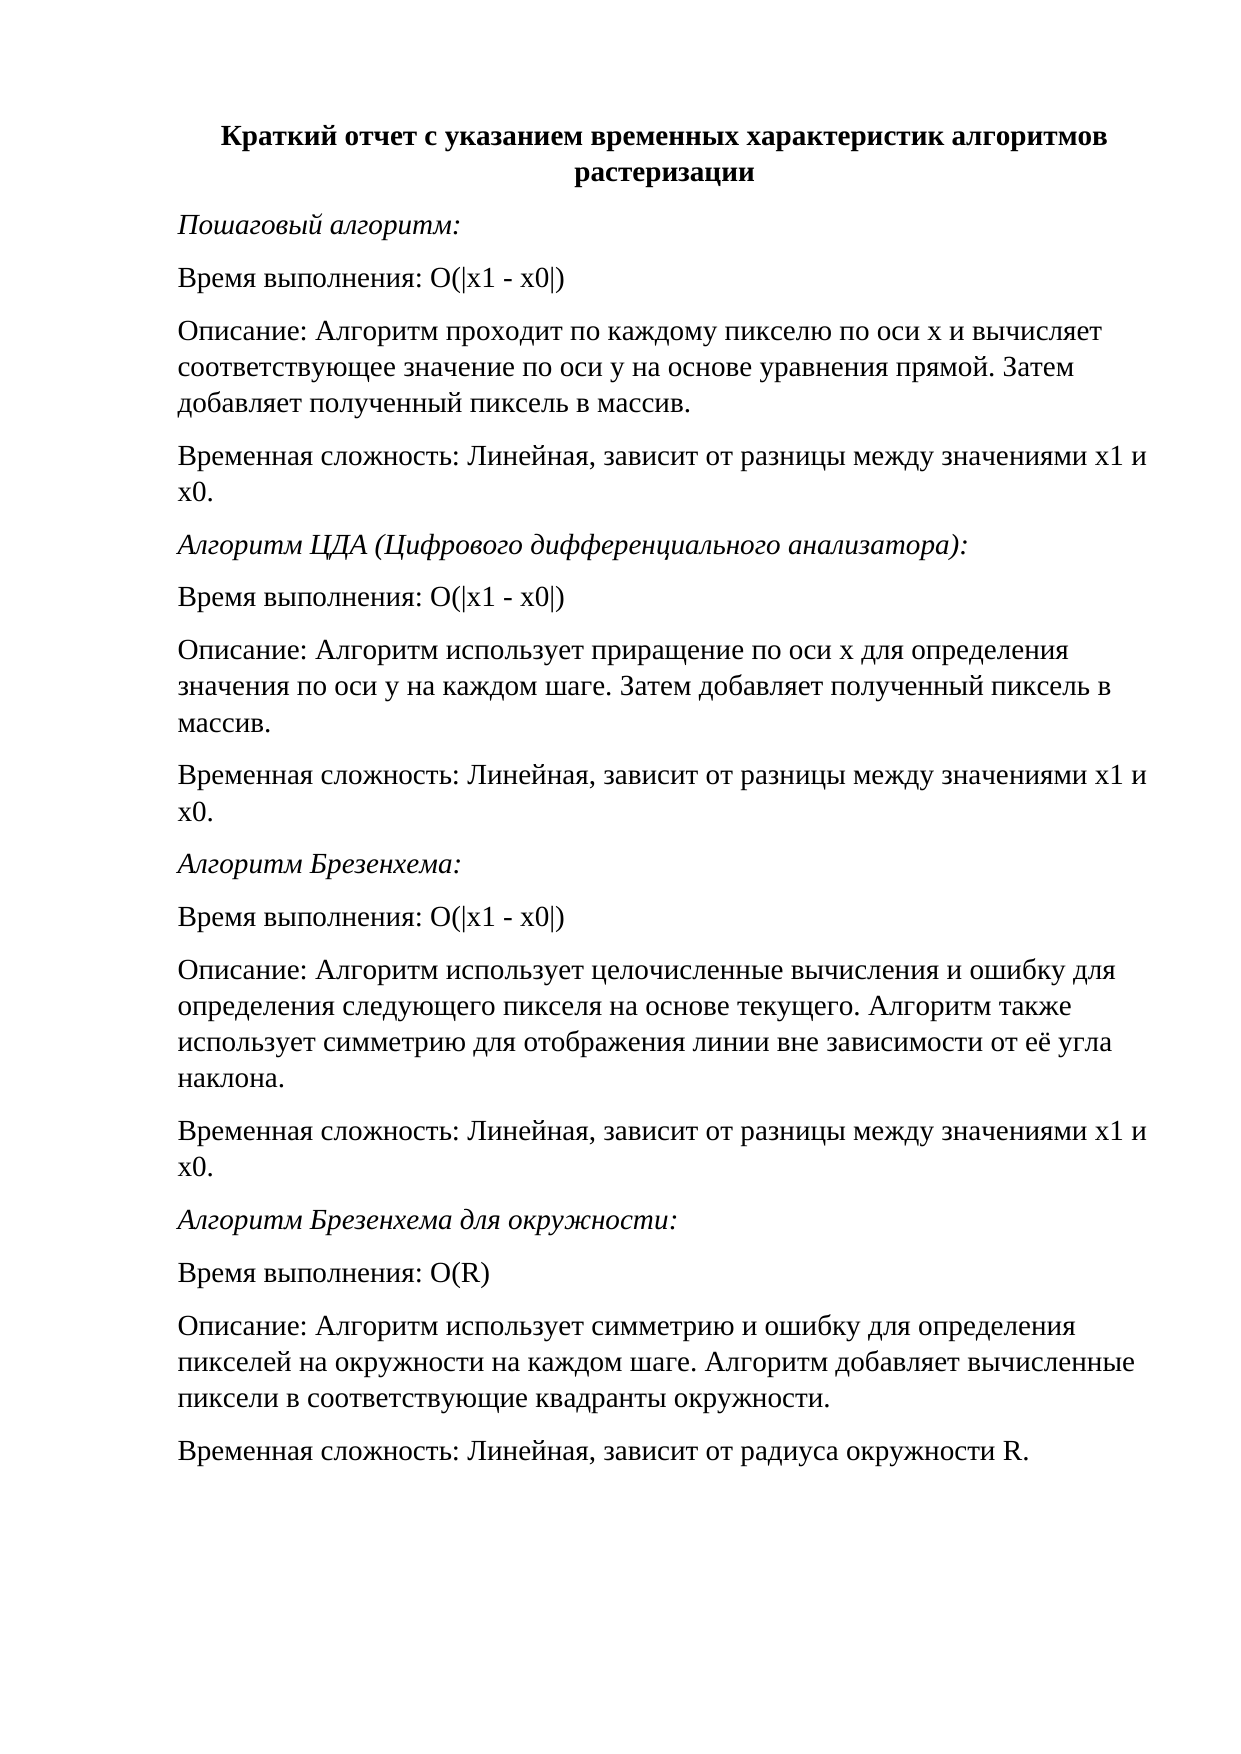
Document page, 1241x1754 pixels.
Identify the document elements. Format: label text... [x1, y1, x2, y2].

text Время выполнения: O(|x1 - x0|) [177, 899, 1152, 933]
text Пошаговый алгоритм: [177, 207, 1152, 241]
text Алгоритм Брезенхема для окружности: [177, 1202, 1152, 1236]
text Время выполнения: O(|x1 - x0|) [177, 260, 1152, 293]
text Временная сложность: Линейная, зависит от разницы между значениями x1 и x0. [177, 1113, 1152, 1183]
text Алгоритм ЦДА (Цифрового дифференциального анализатора): [177, 527, 1152, 560]
text Временная сложность: Линейная, зависит от разницы между значениями x1 и x0. [177, 438, 1152, 507]
text Алгоритм Брезенхема: [177, 846, 1152, 880]
text Временная сложность: Линейная, зависит от разницы между значениями x1 и x0. [177, 757, 1152, 827]
text Время выполнения: O(|x1 - x0|) [177, 579, 1152, 613]
text Описание: Алгоритм проходит по каждому пикселю по оси x и вычисляет соответствующее значение по оси y на основе уравнения прямой. Затем добавляет полученный пиксель в массив. [177, 313, 1152, 418]
text Описание: Алгоритм использует симметрию и ошибку для определения пикселей на окружности на каждом шаге. Алгоритм добавляет вычисленные пиксели в соответствующие квадранты окружности. [177, 1308, 1152, 1414]
text Описание: Алгоритм использует приращение по оси x для определения значения по оси y на каждом шаге. Затем добавляет полученный пиксель в массив. [177, 632, 1152, 738]
text Временная сложность: Линейная, зависит от радиуса окружности R. [177, 1433, 1152, 1467]
text Время выполнения: O(R) [177, 1255, 1152, 1289]
text Краткий отчет с указанием временных характеристик алгоритмов растеризации [177, 118, 1152, 188]
text Описание: Алгоритм использует целочисленные вычисления и ошибку для определения следующего пикселя на основе текущего. Алгоритм также использует симметрию для отображения линии вне зависимости от её угла наклона. [177, 952, 1152, 1094]
